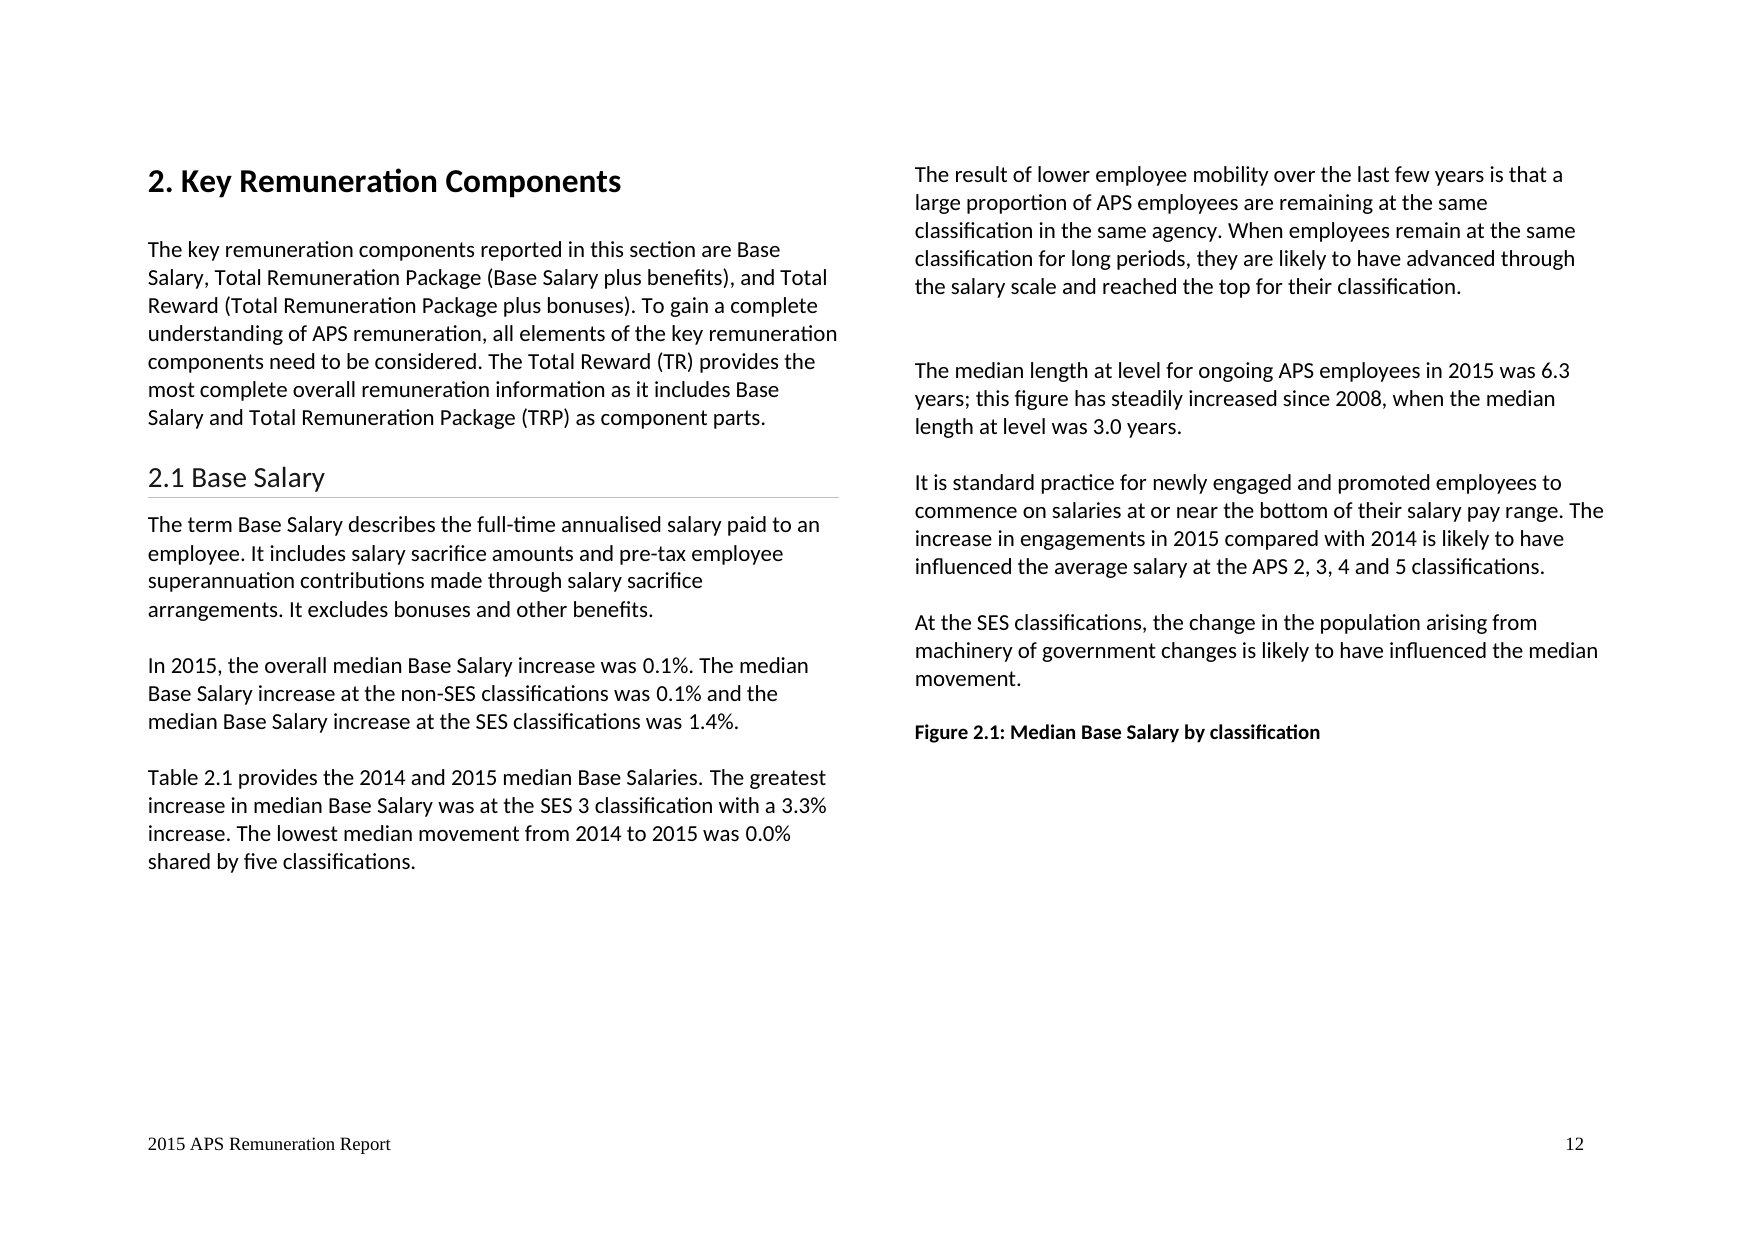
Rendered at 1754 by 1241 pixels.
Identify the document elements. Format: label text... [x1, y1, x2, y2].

text Figure 2.1: Median Base Salary by classification [914, 719, 1606, 744]
text Table 2.1 provides the 2014 and 2015 median Base Salaries. The greatest increase in median Base Salary was at the SES 3 classification with a 3.3% increase. The lowest median movement from 2014 to 2015 was 0.0% shared by five classifications. [148, 763, 839, 875]
text In 2015, the overall median Base Salary increase was 0.1%. The median Base Salary increase at the non-SES classifications was 0.1% and the median Base Salary increase at the SES classifications was 1.4%. [148, 651, 839, 735]
text It is standard practice for newly engaged and promoted employees to commence on salaries at or near the bottom of their salary pay range. The increase in engagements in 2015 compared with 2014 is likely to have influenced the average salary at the APS 2, 3, 4 and 5 classifications. [914, 468, 1606, 581]
subtitle 2. Key Remuneration Components [148, 160, 839, 201]
text At the SES classifications, the change in the population arising from machinery of government changes is likely to have influenced the median movement. [914, 608, 1606, 719]
text 2.1 Base Salary [148, 459, 839, 497]
text The key remuneration components reported in this section are Base Salary, Total Remuneration Package (Base Salary plus benefits), and Total Reward (Total Remuneration Package plus bonuses). To gain a complete understanding of APS remuneration, all elements of the key remuneration components need to be considered. The Total Reward (TR) provides the most complete overall remuneration information as it includes Base Salary and Total Remuneration Package (TRP) as component parts. [148, 235, 839, 431]
text The term Base Salary describes the full-time annualised salary paid to an employee. It includes salary sacrifice amounts and pre-tax employee superannuation contributions made through salary sacrifice arrangements. It excludes bonuses and other benefits. [148, 511, 839, 623]
text The result of lower employee mobility over the last few years is that a large proportion of APS employees are remaining at the same classification in the same agency. When employees remain at the same classification for long periods, they are likely to have advanced through the salary scale and reached the top for their classification. The median length at level for ongoing APS employees in 2015 was 6.3 years; this figure has steadily increased since 2008, when the median length at level was 3.0 years. [914, 160, 1606, 440]
